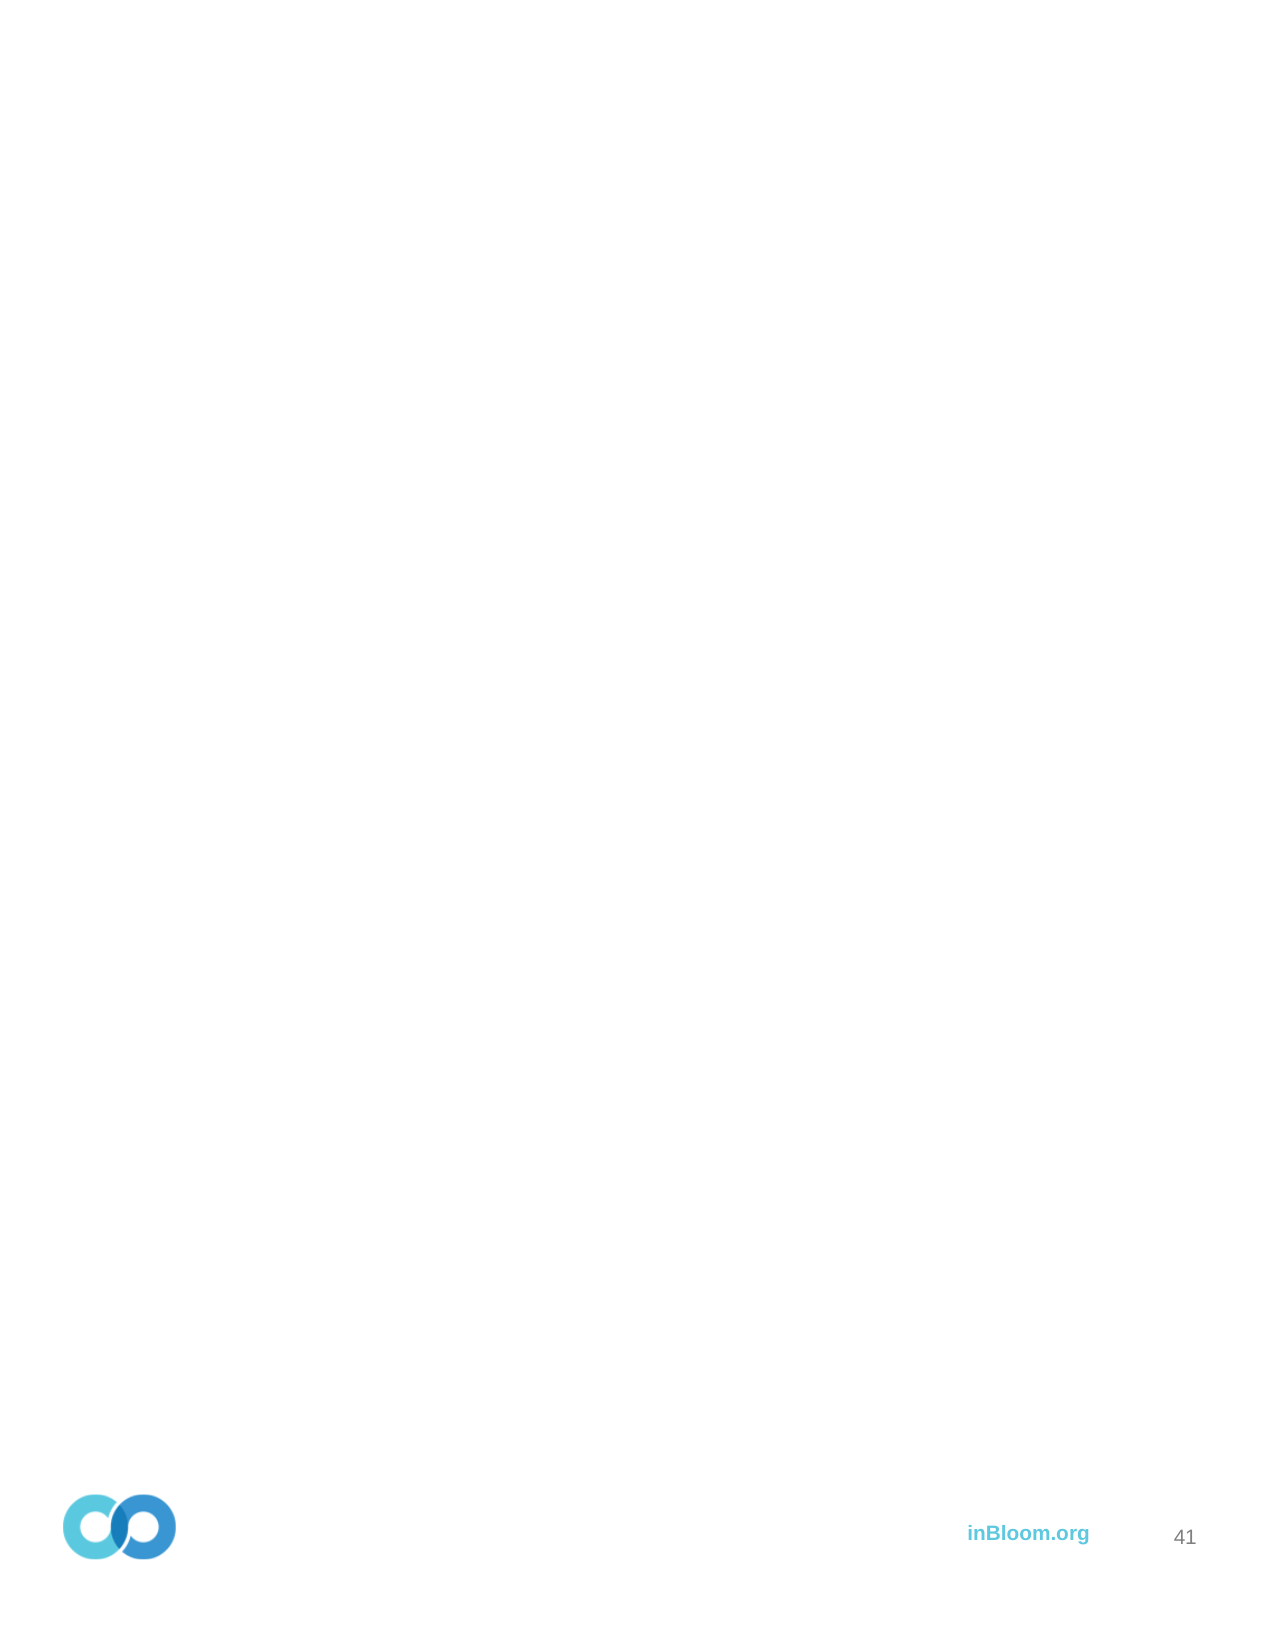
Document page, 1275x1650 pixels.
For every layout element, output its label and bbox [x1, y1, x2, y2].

picture [53, 1482, 926, 1599]
